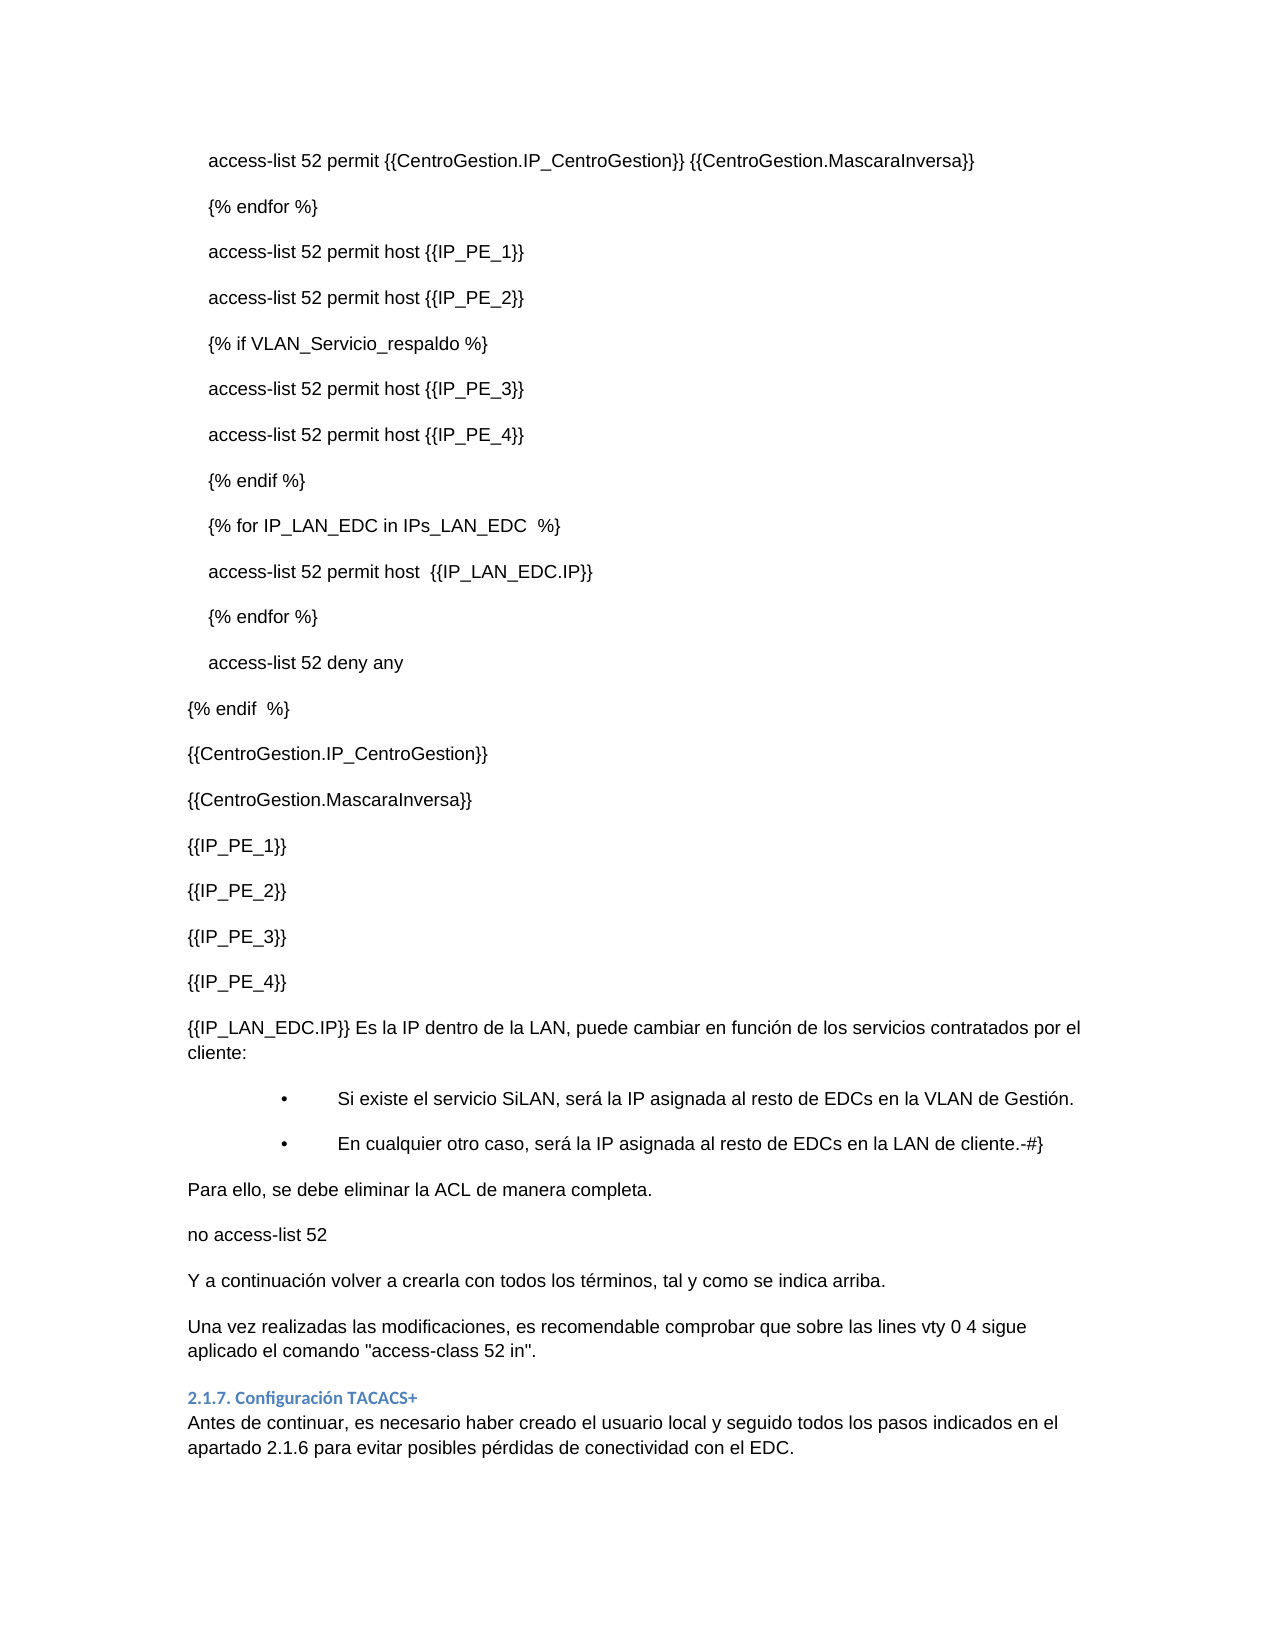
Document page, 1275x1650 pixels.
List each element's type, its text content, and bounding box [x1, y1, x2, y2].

text {% if VLAN_Servicio_respaldo %} [187, 332, 1087, 354]
text {% endfor %} [187, 196, 1087, 217]
text • Si existe el servicio SiLAN, será la IP asignada al resto de EDCs en la VLAN de Gestión. [187, 1087, 1087, 1109]
text Antes de continuar, es necesario haber creado el usuario local y seguido todos los pasos indicados en el apartado 2.1.6 para evitar posibles pérdidas de conectividad con el EDC. [187, 1412, 1087, 1458]
text {% endif %} [187, 697, 1087, 719]
subtitle 2.1.7. Configuración TACACS+ [187, 1386, 1087, 1409]
text {{CentroGestion.MascaraInversa}} [187, 789, 1087, 810]
text {% endif %} [187, 469, 1087, 491]
text no access-list 52 [187, 1224, 1087, 1246]
text {{IP_PE_1}} [187, 834, 1087, 856]
text access-list 52 permit host {{IP_PE_3}} [187, 378, 1087, 400]
text {{CentroGestion.IP_CentroGestion}} [187, 743, 1087, 765]
text access-list 52 permit host {{IP_LAN_EDC.IP}} [187, 561, 1087, 582]
text {{IP_PE_4}} [187, 971, 1087, 993]
text {{IP_LAN_EDC.IP}} Es la IP dentro de la LAN, puede cambiar en función de los servicios contratados por el cliente: [187, 1017, 1087, 1063]
text access-list 52 permit host {{IP_PE_4}} [187, 424, 1087, 445]
text access-list 52 permit host {{IP_PE_2}} [187, 287, 1087, 308]
text {% endfor %} [187, 606, 1087, 628]
text access-list 52 deny any [187, 652, 1087, 673]
text {{IP_PE_3}} [187, 926, 1087, 947]
text access-list 52 permit host {{IP_PE_1}} [187, 241, 1087, 263]
text • En cualquier otro caso, será la IP asignada al resto de EDCs en la LAN de cliente.-#} [187, 1133, 1087, 1154]
text {% for IP_LAN_EDC in IPs_LAN_EDC %} [187, 515, 1087, 537]
text Para ello, se debe eliminar la ACL de manera completa. [187, 1178, 1087, 1200]
text Una vez realizadas las modificaciones, es recomendable comprobar que sobre las lines vty 0 4 sigue aplicado el comando "access-class 52 in". [187, 1315, 1087, 1362]
text {{IP_PE_2}} [187, 880, 1087, 902]
text Y a continuación volver a crearla con todos los términos, tal y como se indica arriba. [187, 1270, 1087, 1291]
text access-list 52 permit {{CentroGestion.IP_CentroGestion}} {{CentroGestion.MascaraInversa}} [187, 150, 1087, 172]
